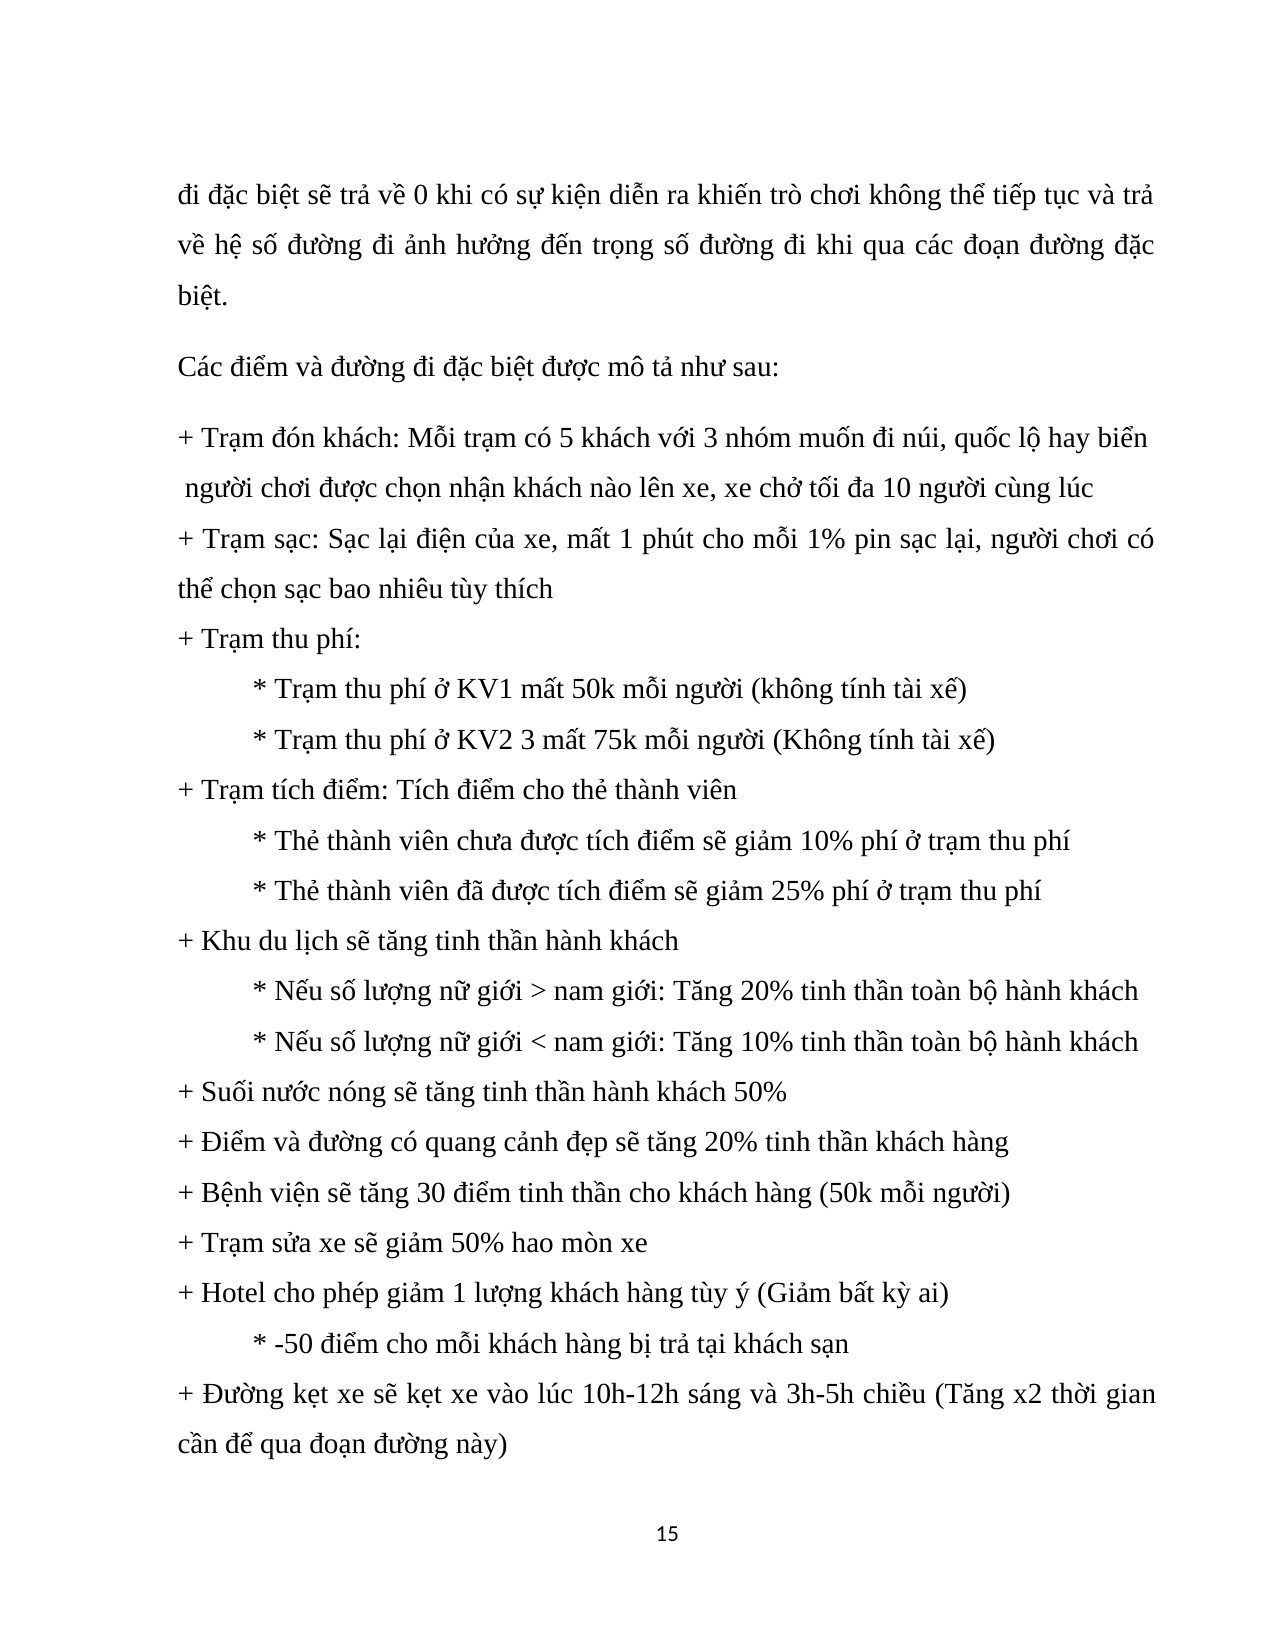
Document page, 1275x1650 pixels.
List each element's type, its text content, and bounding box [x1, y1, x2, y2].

text + Bệnh viện sẽ tăng 30 điểm tinh thần cho khách hàng (50k mỗi người) [177, 1175, 1157, 1208]
text + Điểm và đường có quang cảnh đẹp sẽ tăng 20% tinh thần khách hàng [177, 1124, 1157, 1158]
text + Trạm thu phí: [177, 621, 1157, 655]
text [177, 177, 1157, 311]
text + Trạm sửa xe sẽ giảm 50% hao mòn xe [177, 1225, 1157, 1259]
text Các điểm và đường đi đặc biệt được mô tả như sau: [177, 349, 1157, 382]
text * Nếu số lượng nữ giới > nam giới: Tăng 20% tinh thần toàn bộ hành khách [177, 973, 1157, 1007]
text + Trạm tích điểm: Tích điểm cho thẻ thành viên [177, 772, 1157, 806]
text + Khu du lịch sẽ tăng tinh thần hành khách [177, 923, 1157, 957]
text * Thẻ thành viên chưa được tích điểm sẽ giảm 10% phí ở trạm thu phí [177, 823, 1157, 856]
text + Suối nước nóng sẽ tăng tinh thần hành khách 50% [177, 1074, 1157, 1108]
text + Trạm sạc: Sạc lại điện của xe, mất 1 phút cho mỗi 1% pin sạc lại, người chơi có thể chọn sạc bao nhiêu tùy thích [177, 521, 1157, 604]
text * -50 điểm cho mỗi khách hàng bị trả tại khách sạn [177, 1326, 1157, 1359]
text * Thẻ thành viên đã được tích điểm sẽ giảm 25% phí ở trạm thu phí [177, 873, 1157, 906]
text người chơi được chọn nhận khách nào lên xe, xe chở tối đa 10 người cùng lúc [177, 470, 1157, 504]
text * Trạm thu phí ở KV1 mất 50k mỗi người (không tính tài xế) [177, 672, 1157, 705]
text * Trạm thu phí ở KV2 3 mất 75k mỗi người (Không tính tài xế) [177, 722, 1157, 756]
text + Trạm đón khách: Mỗi trạm có 5 khách với 3 nhóm muốn đi núi, quốc lộ hay biển [177, 420, 1157, 454]
text + Hotel cho phép giảm 1 lượng khách hàng tùy ý (Giảm bất kỳ ai) [177, 1275, 1157, 1309]
text * Nếu số lượng nữ giới < nam giới: Tăng 10% tinh thần toàn bộ hành khách [177, 1024, 1157, 1057]
text + Đường kẹt xe sẽ kẹt xe vào lúc 10h-12h sáng và 3h-5h chiều (Tăng x2 thời gian cần để qua đoạn đường này) [177, 1376, 1157, 1460]
